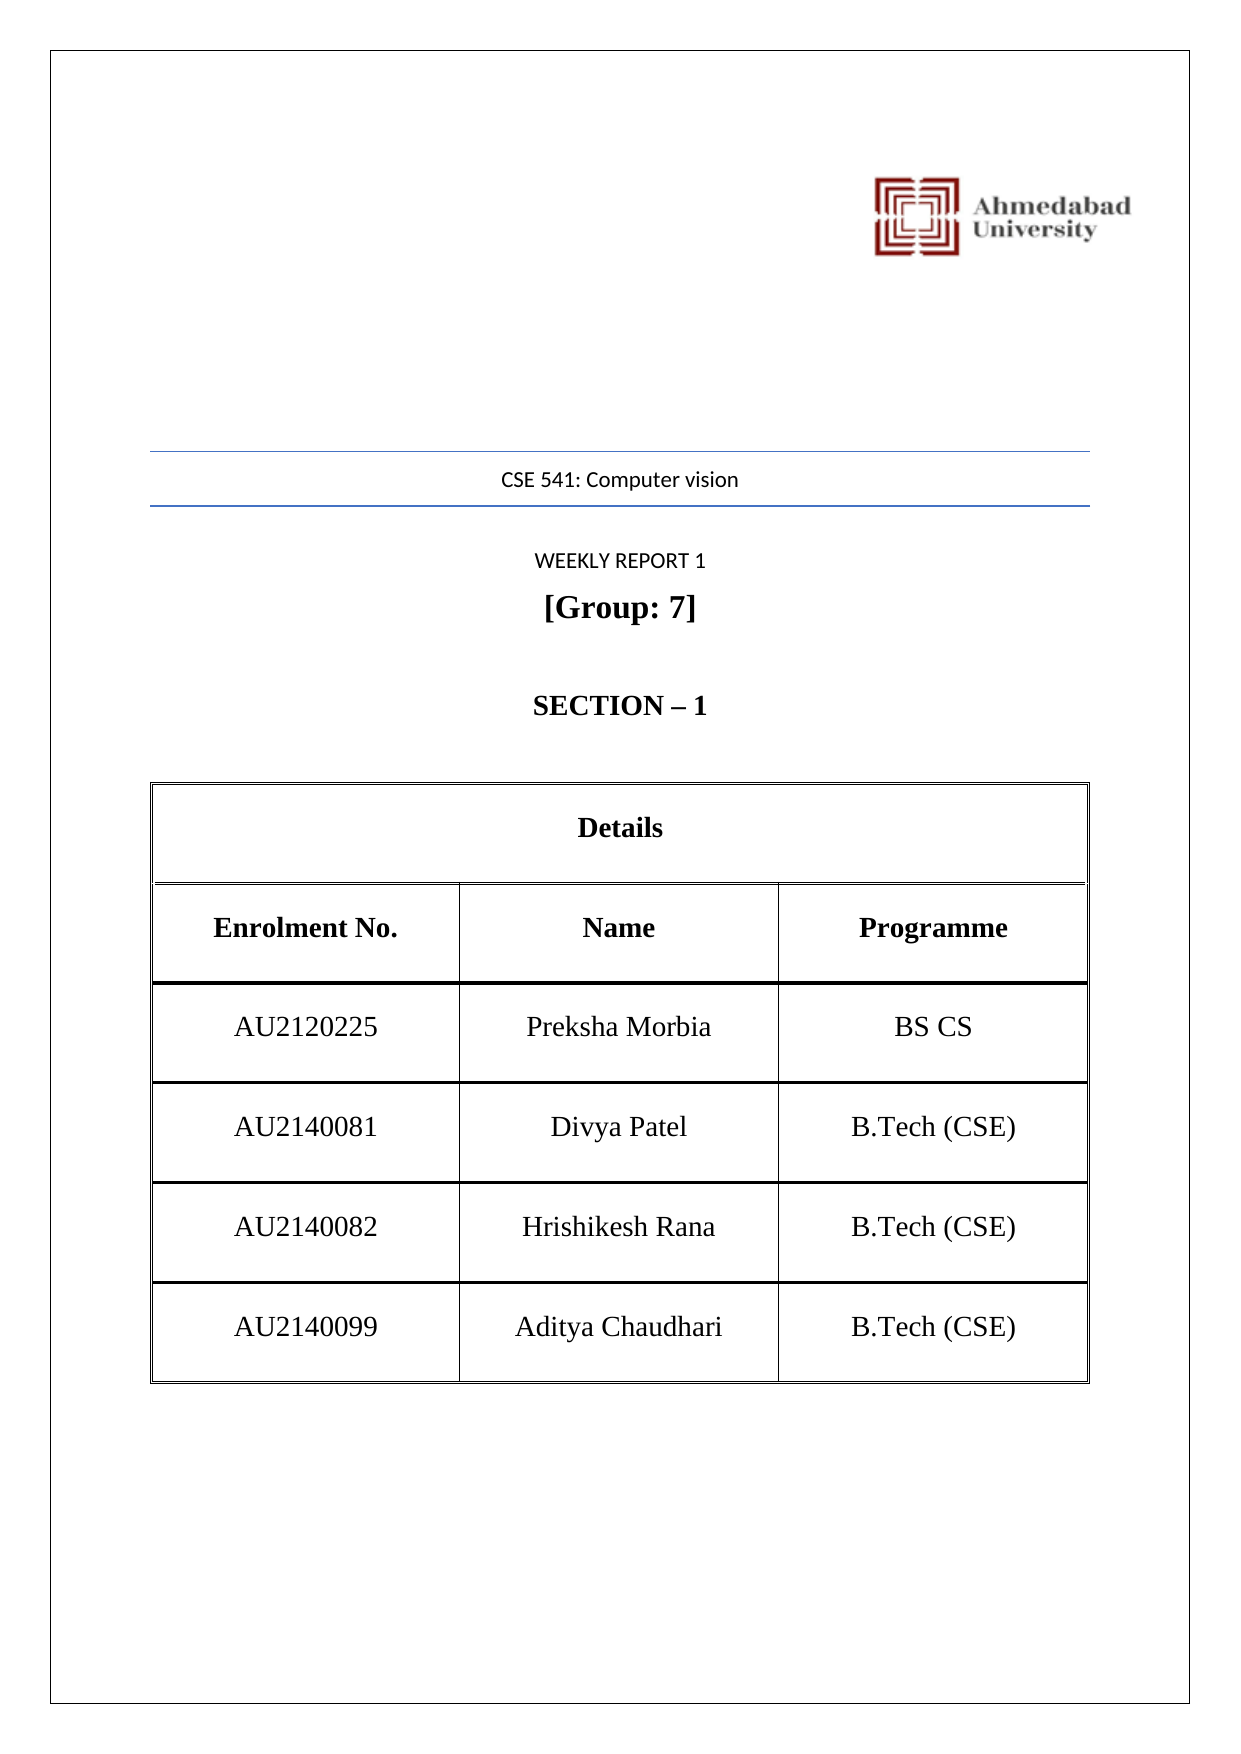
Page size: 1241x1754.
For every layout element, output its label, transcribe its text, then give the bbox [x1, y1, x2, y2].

table_cell B.Tech (CSE) [779, 1084, 1087, 1181]
table_cell AU2140082 [153, 1184, 459, 1281]
table_cell Programme [779, 882, 1087, 981]
table_cell Enrolment No. [153, 882, 459, 981]
picture [844, 150, 1163, 285]
table_cell AU2140099 [153, 1284, 459, 1381]
table_cell B.Tech (CSE) [779, 1184, 1087, 1281]
table_cell Aditya Chaudhari [460, 1284, 778, 1381]
table_header Details [153, 785, 1087, 882]
table_cell B.Tech (CSE) [779, 1284, 1087, 1381]
table_cell AU2140081 [153, 1084, 459, 1181]
text SECTION – 1 [150, 688, 1090, 722]
text [Group: 7] [150, 588, 1090, 626]
table_cell Divya Patel [460, 1084, 778, 1181]
table_cell Name [460, 885, 778, 981]
table_cell Preksha Morbia [460, 985, 778, 1081]
table_cell AU2120225 [153, 985, 459, 1081]
table_cell Hrishikesh Rana [460, 1184, 778, 1281]
table_cell BS CS [779, 985, 1087, 1081]
